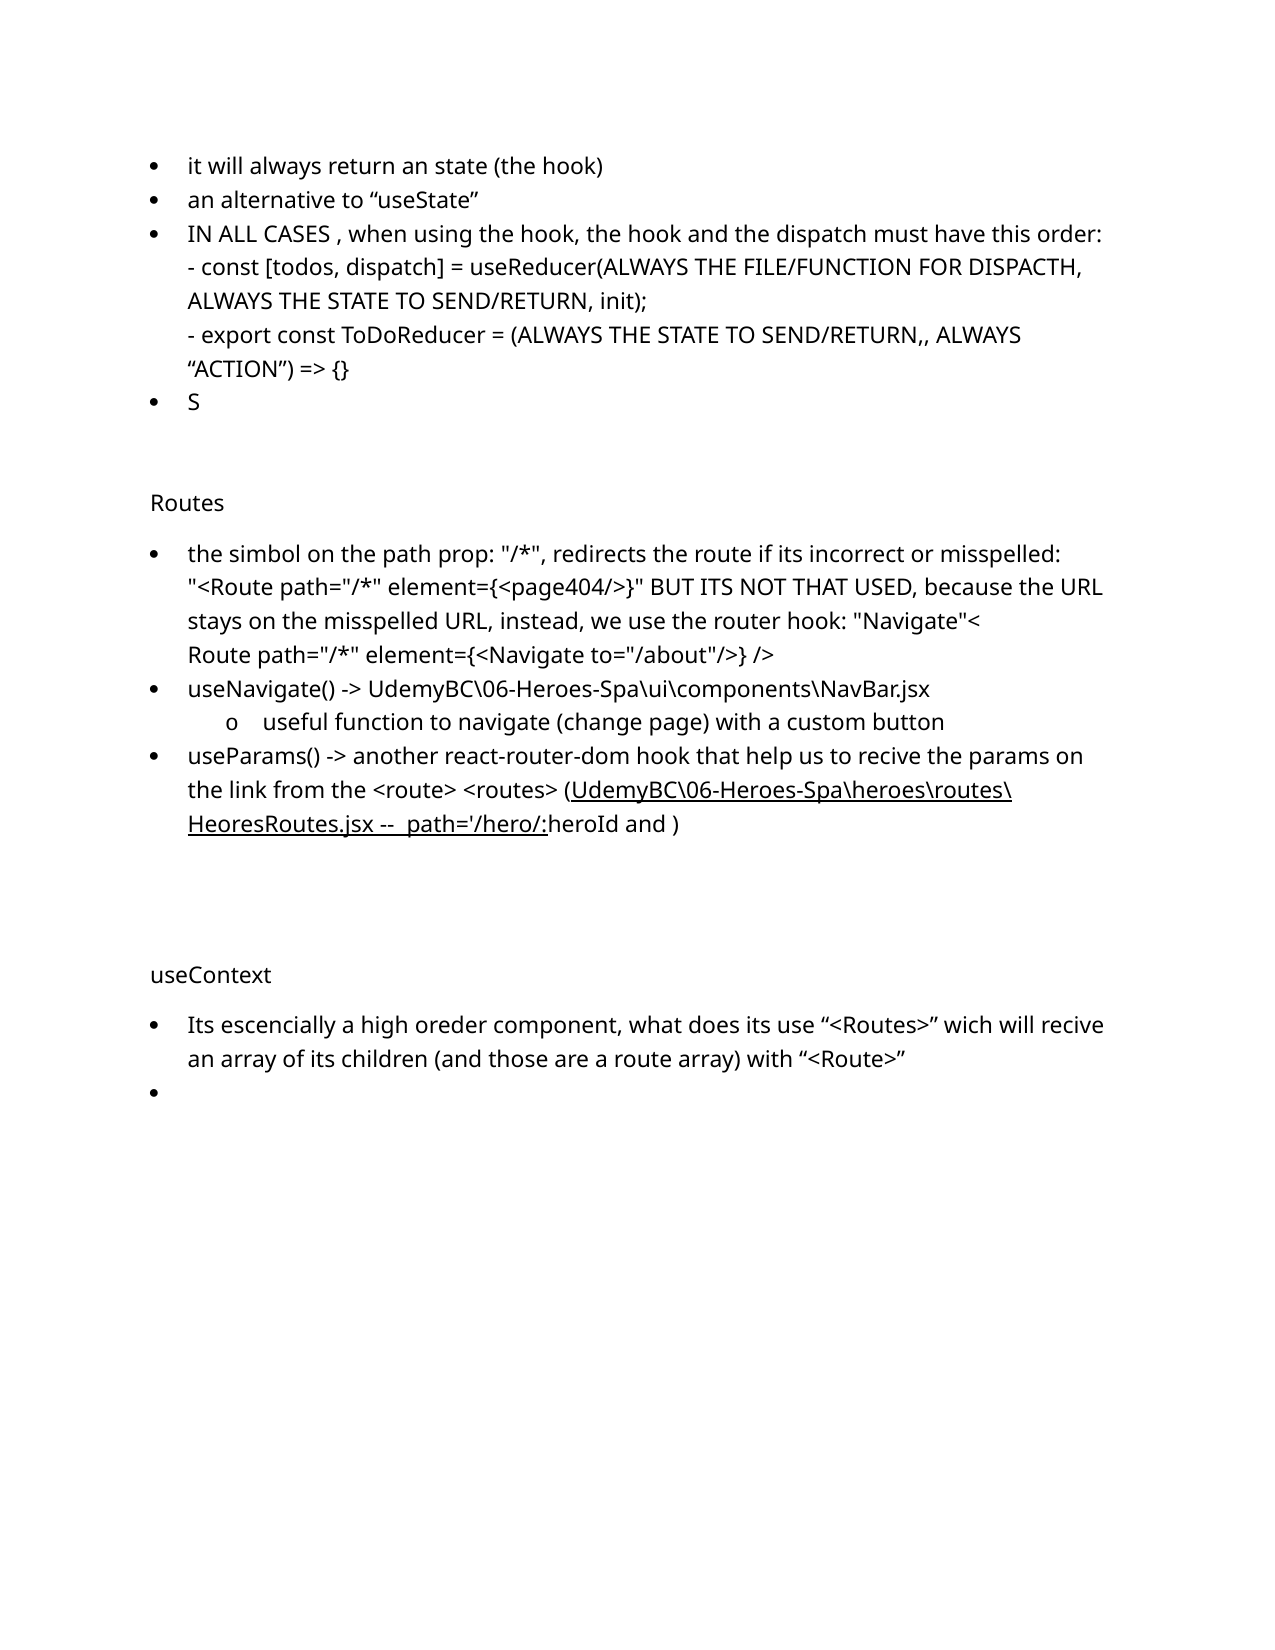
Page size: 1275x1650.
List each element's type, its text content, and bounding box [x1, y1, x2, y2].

list Its escencially a high oreder component, what does its use “<Routes>” wich will recive an array of its children (and those are a route array) with “<Route>” [150, 1009, 1125, 1074]
list useful function to navigate (change page) with a custom button [225, 706, 1125, 738]
text Routes [150, 487, 1125, 518]
text useContext [150, 959, 1125, 990]
list an alternative to “useState” [150, 184, 1125, 215]
list it will always return an state (the hook) [150, 150, 1125, 181]
list S [150, 386, 1125, 417]
list useNavigate() -> UdemyBC\06-Heroes-Spa\ui\components\NavBar.jsx [150, 672, 1125, 704]
list IN ALL CASES , when using the hook, the hook and the dispatch must have this order: - const [todos, dispatch] = useReducer(ALWAYS THE FILE/FUNCTION FOR DISPACTH, ALWAYS THE STATE TO SEND/RETURN, init); - export const ToDoReducer = (ALWAYS THE STATE TO SEND/RETURN,, ALWAYS “ACTION”) => {} [150, 217, 1125, 384]
list useParams() -> another react-router-dom hook that help us to recive the params on the link from the <route> <routes> (UdemyBC\06-Heroes-Spa\heroes\routes\HeoresRoutes.jsx -- path='/hero/:heroId and ) [150, 740, 1125, 839]
list the simbol on the path prop: "/*", redirects the route if its incorrect or misspelled: "<Route path="/*" element={<page404/>}" BUT ITS NOT THAT USED, because the URL stays on the misspelled URL, instead, we use the router hook: "Navigate"< Route path="/*" element={<Navigate to="/about"/>} /> [150, 537, 1125, 670]
